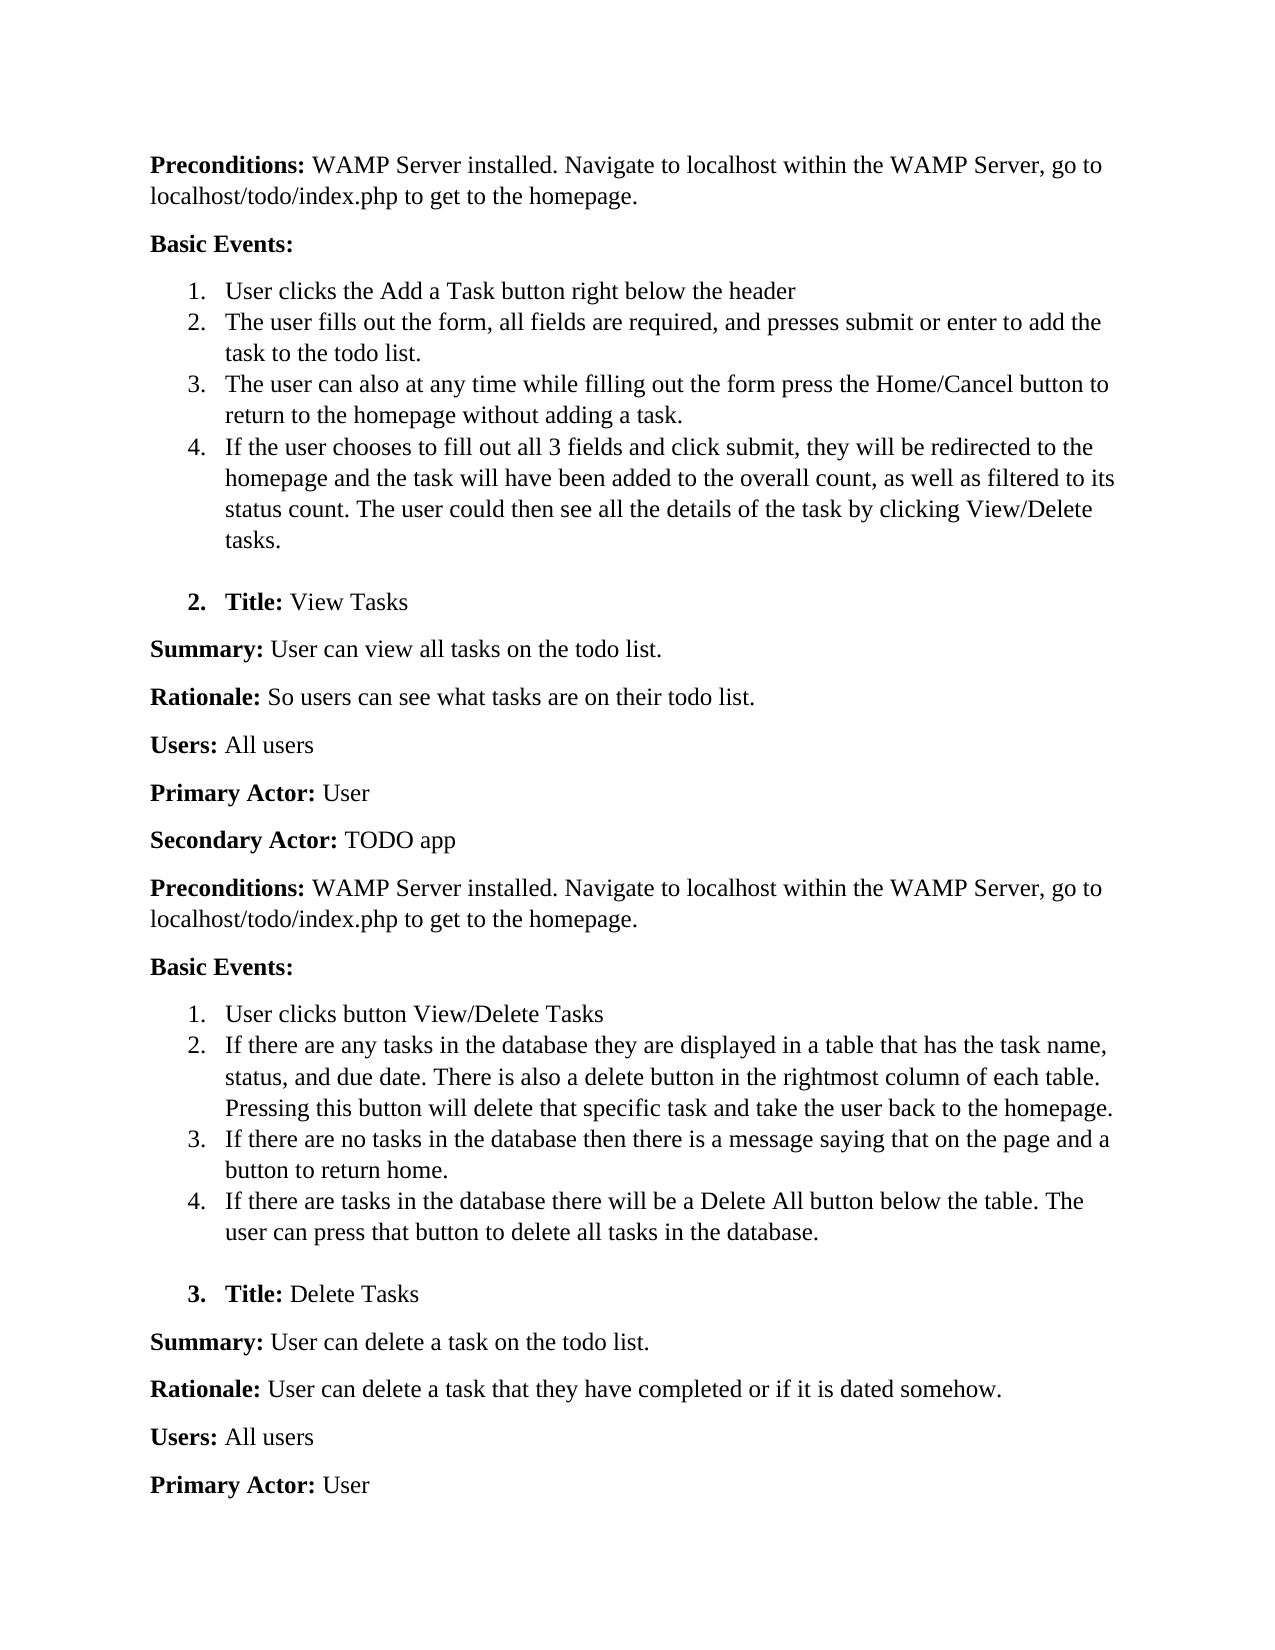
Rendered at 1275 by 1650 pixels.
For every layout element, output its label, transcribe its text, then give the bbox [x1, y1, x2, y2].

text Preconditions: WAMP Server installed. Navigate to localhost within the WAMP Server, go to localhost/todo/index.php to get to the homepage. [150, 873, 1125, 933]
list The user can also at any time while filling out the form press the Home/Cancel button to return to the homepage without adding a task. [187, 369, 1125, 429]
list Title: View Tasks [187, 587, 1125, 616]
list Title: Delete Tasks [187, 1279, 1125, 1308]
text Summary: User can delete a task on the todo list. [150, 1327, 1125, 1355]
text Basic Events: [150, 952, 1125, 981]
text Preconditions: WAMP Server installed. Navigate to localhost within the WAMP Server, go to localhost/todo/index.php to get to the homepage. [150, 150, 1125, 210]
list If there are tasks in the database there will be a Delete All button below the table. The user can press that button to delete all tasks in the database. [187, 1186, 1125, 1246]
text Users: All users [150, 1422, 1125, 1451]
list User clicks button View/Delete Tasks [187, 999, 1125, 1028]
text Primary Actor: User [150, 778, 1125, 806]
text Rationale: So users can see what tasks are on their todo list. [150, 682, 1125, 711]
text Users: All users [150, 730, 1125, 759]
text Summary: User can view all tasks on the todo list. [150, 634, 1125, 663]
list If the user chooses to fill out all 3 fields and click submit, they will be redirected to the homepage and the task will have been added to the overall count, as well as filtered to its status count. The user could then see all the details of the task by clicking View/Delete tasks. [187, 432, 1125, 553]
list If there are no tasks in the database then there is a message saying that on the page and a button to return home. [187, 1124, 1125, 1183]
text Primary Actor: User [150, 1470, 1125, 1498]
list The user fills out the form, all fields are required, and presses submit or enter to add the task to the todo list. [187, 307, 1125, 367]
text Basic Events: [150, 229, 1125, 257]
list User clicks the Add a Task button right below the header [187, 276, 1125, 305]
text Rationale: User can delete a task that they have completed or if it is dated somehow. [150, 1374, 1125, 1403]
text Secondary Actor: TODO app [150, 825, 1125, 854]
list If there are any tasks in the database they are displayed in a table that has the task name, status, and due date. There is also a delete button in the rightmost column of each table. Pressing this button will delete that specific task and take the user back to the homepage. [187, 1031, 1125, 1121]
